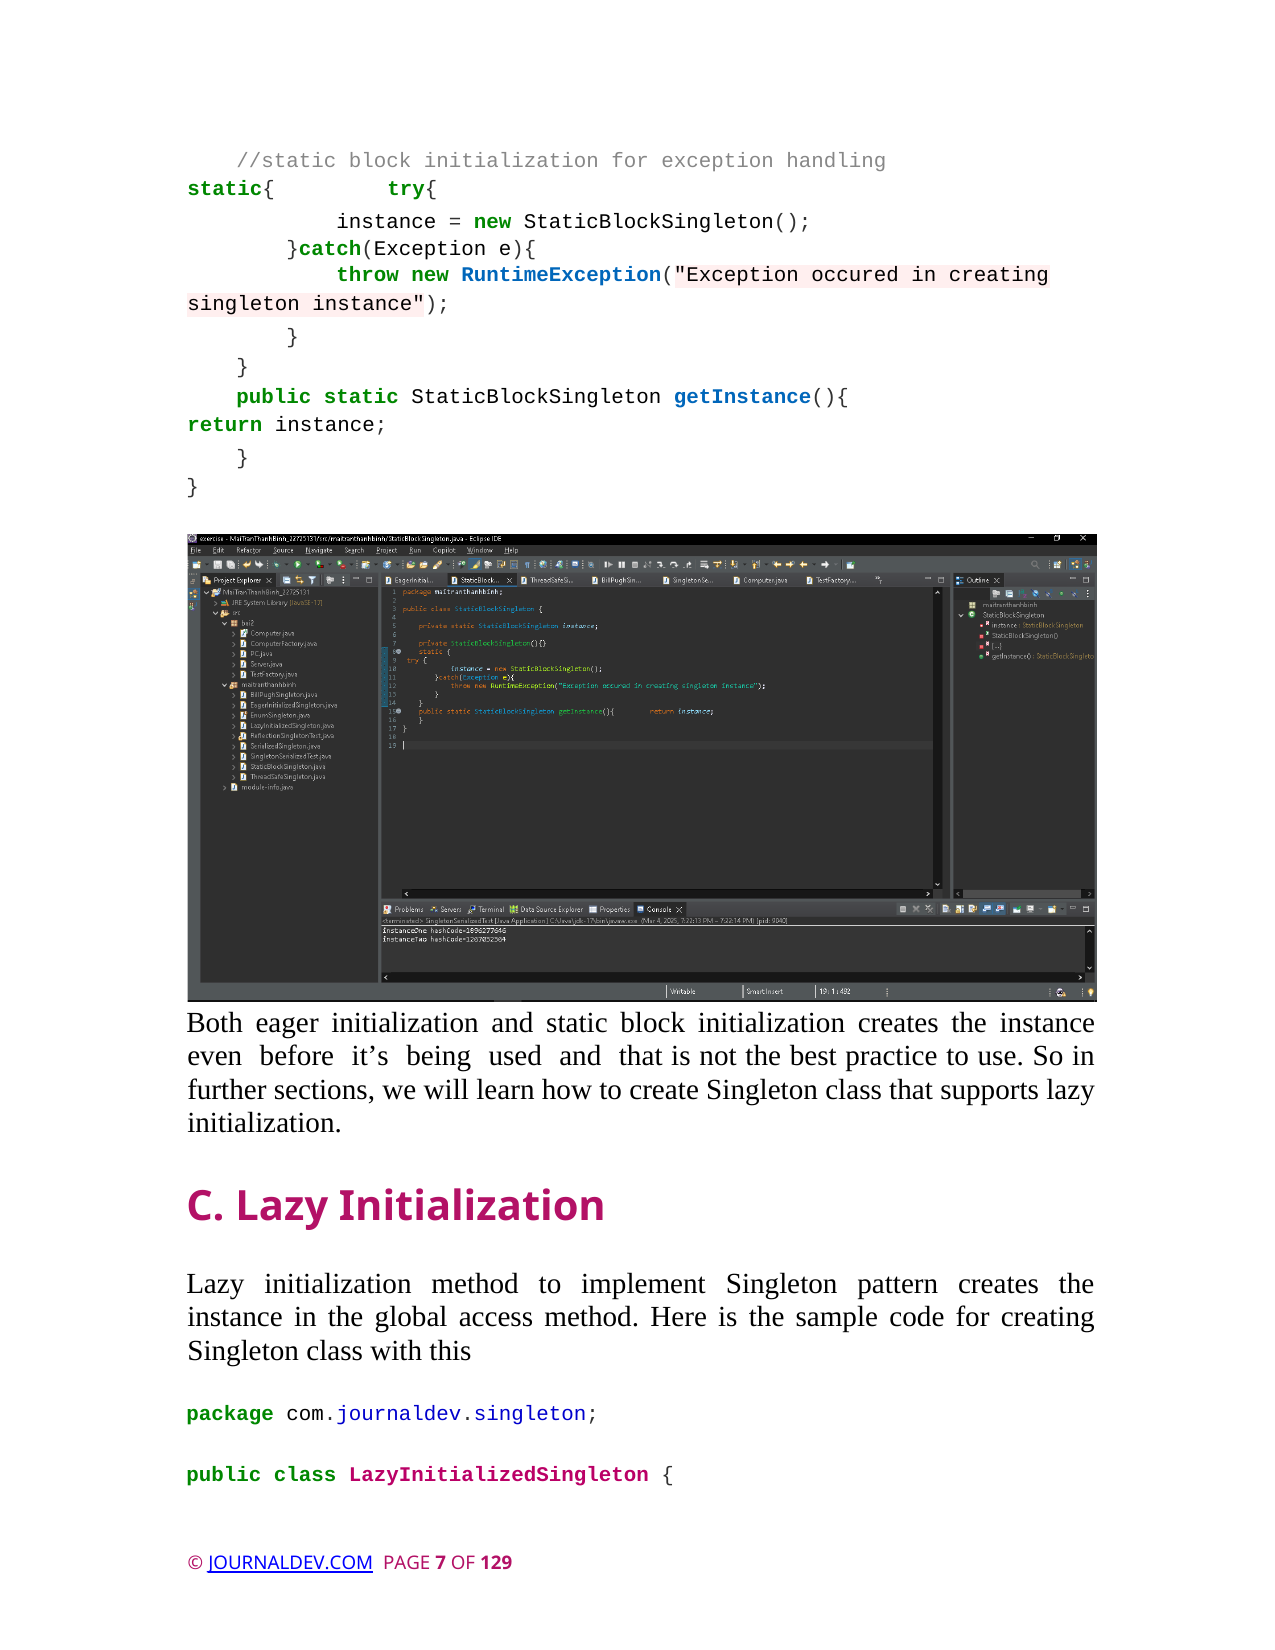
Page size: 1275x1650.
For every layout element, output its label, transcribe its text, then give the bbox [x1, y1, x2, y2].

text Lazy initialization method to implement Singleton pattern creates the instance in the global access method. Here is the sample code for creating Singleton class with this [186, 1266, 1096, 1366]
subtitle C. Lazy Initialization [186, 1176, 1097, 1232]
text instance = new StaticBlockSingleton(); [186, 211, 1098, 233]
text public static StaticBlockSingleton getInstance(){ return instance; [186, 386, 937, 438]
text } [186, 327, 1098, 350]
picture [187, 534, 1097, 1002]
text } [186, 447, 1098, 471]
text package com.journaldev.singleton; [186, 1403, 1098, 1427]
text throw new RuntimeException("Exception occured in creating singleton instance"); [186, 264, 1098, 317]
text } [186, 356, 262, 380]
text } [186, 477, 1098, 500]
text }catch(Exception e){ [186, 237, 1098, 260]
text Both eager initialization and static block initialization creates the instance even before it’s being used and that is not the best practice to use. So in further sections, we will learn how to create Singleton class that supports lazy initialization. [186, 1005, 1096, 1139]
text //static block initialization for exception handling static{ try{ [186, 150, 900, 201]
text public class LazyInitializedSingleton { [186, 1464, 1098, 1488]
